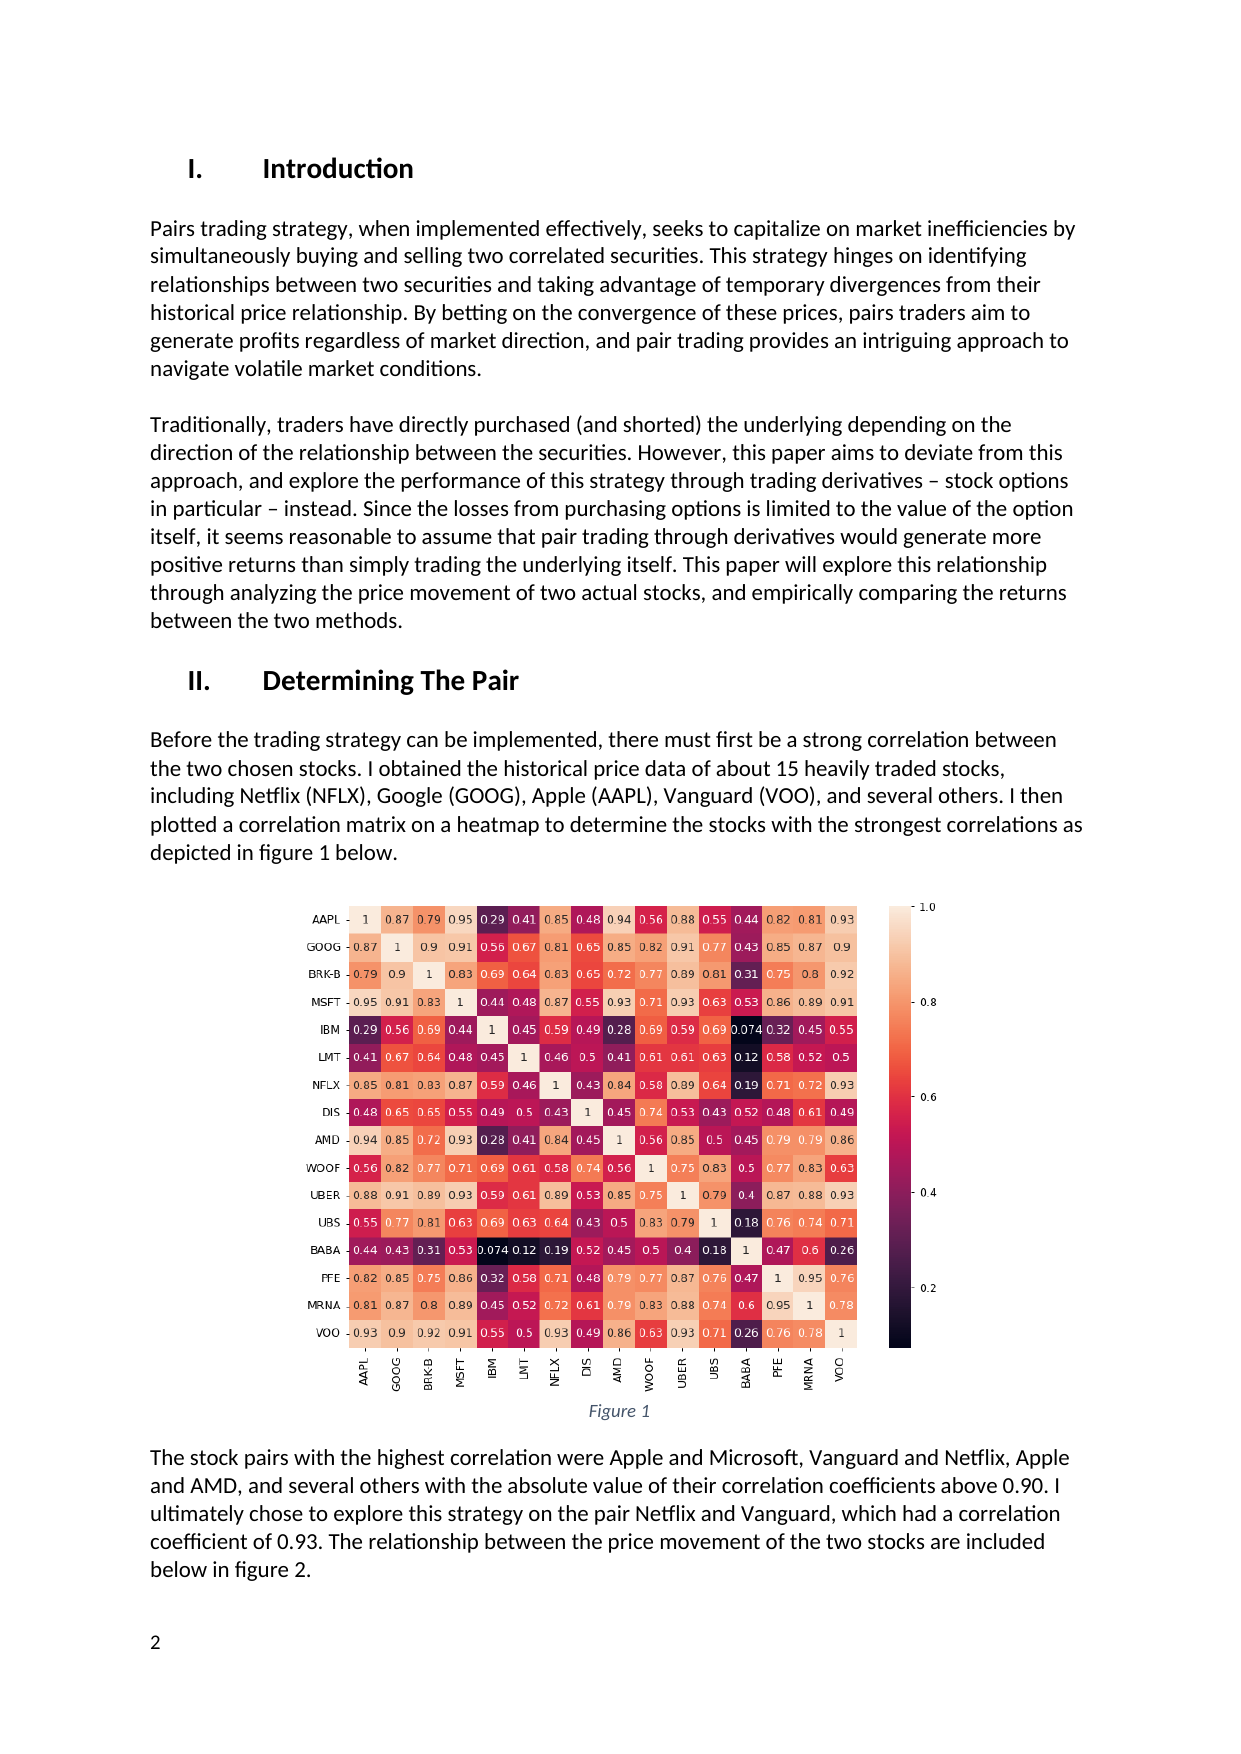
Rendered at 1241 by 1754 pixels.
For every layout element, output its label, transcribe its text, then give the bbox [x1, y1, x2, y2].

text Before the trading strategy can be implemented, there must first be a strong correlation between the two chosen stocks. I obtained the historical price data of about 15 heavily traded stocks, including Netflix (NFLX), Google (GOOG), Apple (AAPL), Vanguard (VOO), and several others. I then plotted a correlation matrix on a heatmap to determine the stocks with the strongest correlations as depicted in figure 1 below. [150, 726, 1090, 866]
text Pairs trading strategy, when implemented effectively, seeks to capitalize on market inefficiencies by simultaneously buying and selling two correlated securities. This strategy hinges on identifying relationships between two securities and taking advantage of temporary divergences from their historical price relationship. By betting on the convergence of these prices, pairs traders aim to generate profits regardless of market direction, and pair trading provides an intriguing approach to navigate volatile market conditions. [150, 214, 1090, 382]
list Determining The Pair [187, 662, 1090, 698]
text Figure 1 [150, 1399, 1090, 1422]
list Introduction [187, 150, 1090, 186]
text Traditionally, traders have directly purchased (and shorted) the underlying depending on the direction of the relationship between the securities. However, this paper aims to deviate from this approach, and explore the performance of this strategy through trading derivatives – stock options in particular – instead. Since the losses from purchasing options is limited to the value of the option itself, it seems reasonable to assume that pair trading through derivatives would generate more positive returns than simply trading the underlying itself. This paper will explore this relationship through analyzing the price movement of two actual stocks, and empirically comparing the returns between the two methods. [150, 410, 1090, 634]
picture [297, 893, 943, 1399]
text The stock pairs with the highest correlation were Apple and Microsoft, Vanguard and Netflix, Apple and AMD, and several others with the absolute value of their correlation coefficients above 0.90. I ultimately chose to explore this strategy on the pair Netflix and Vanguard, which had a correlation coefficient of 0.93. The relationship between the price movement of the two stocks are included below in figure 2. [150, 1443, 1090, 1583]
